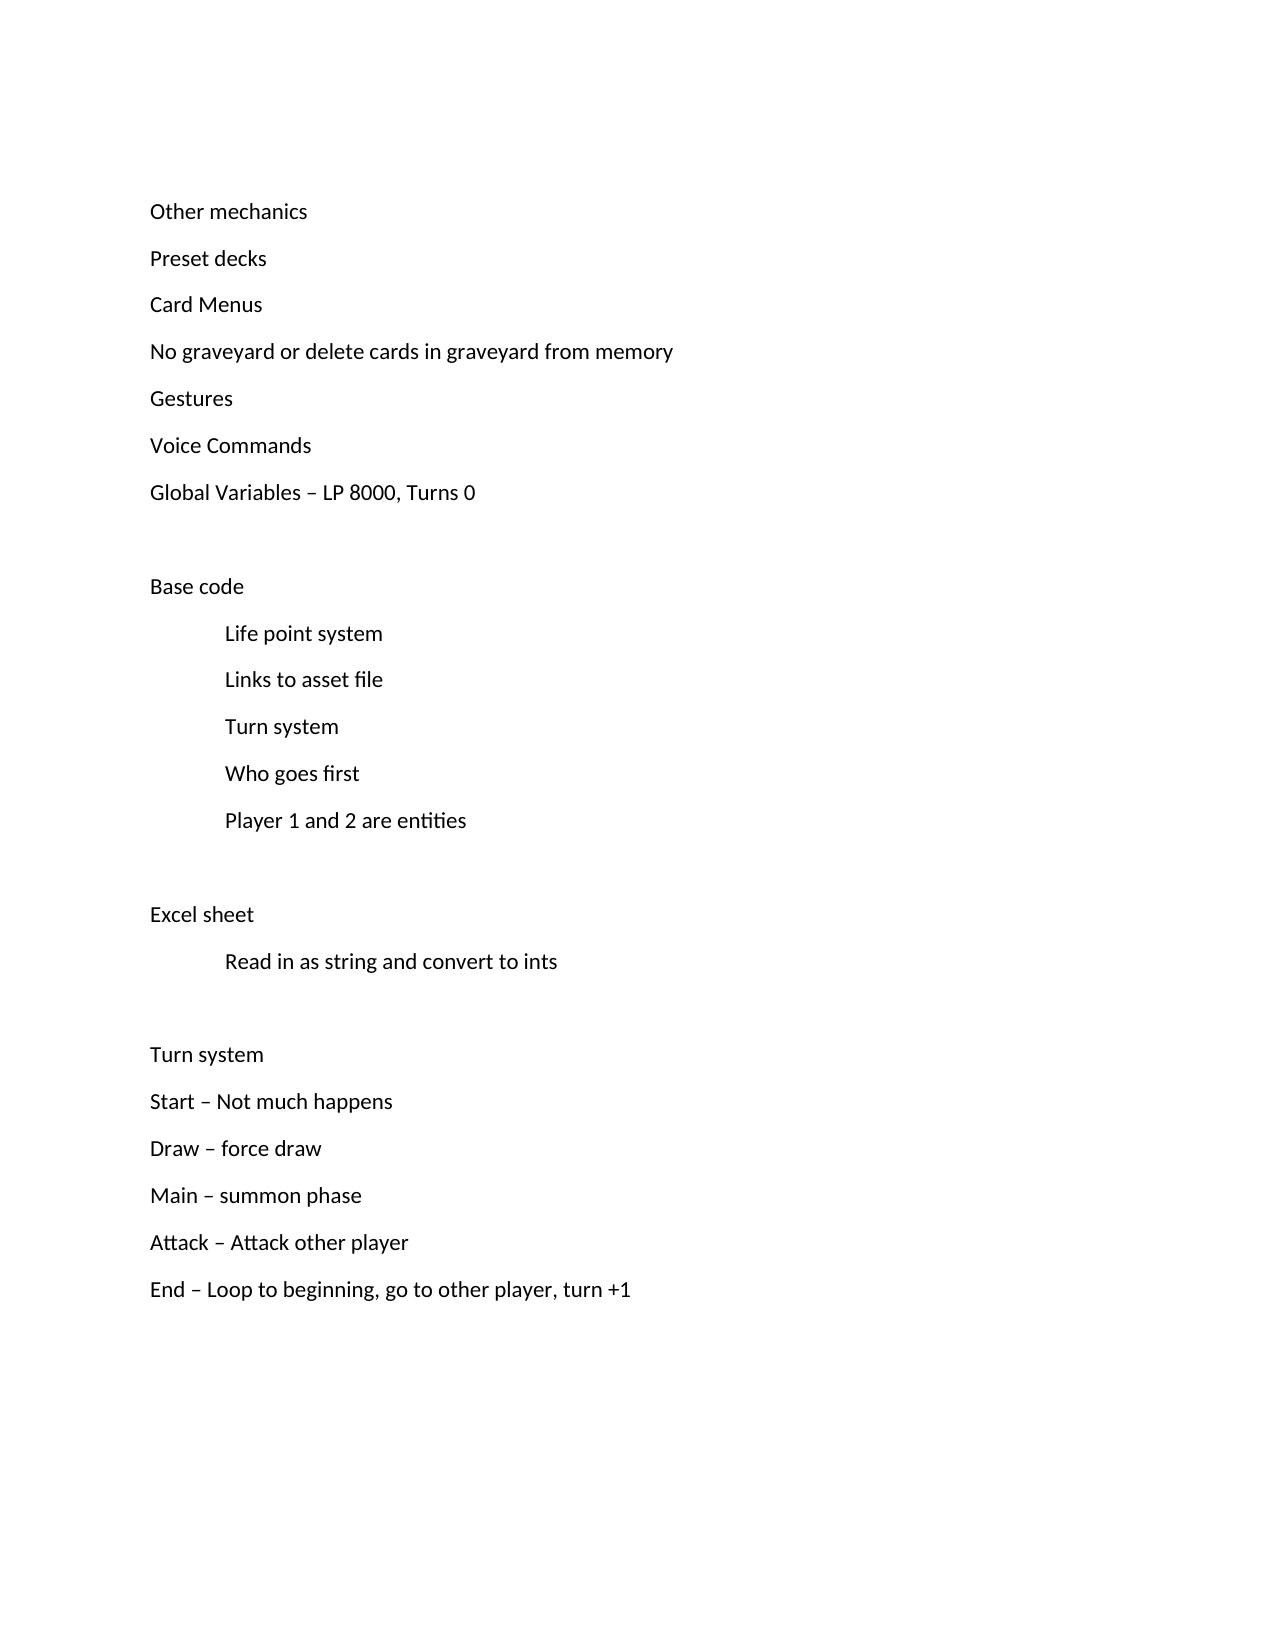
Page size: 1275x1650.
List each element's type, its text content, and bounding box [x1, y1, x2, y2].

text Read in as string and convert to ints [150, 947, 1125, 975]
text Who goes first [150, 759, 1125, 787]
text Excel sheet [150, 900, 1125, 928]
text Attack – Attack other player [150, 1228, 1125, 1256]
text Gestures [150, 384, 1125, 412]
text Life point system [150, 619, 1125, 647]
text No graveyard or delete cards in graveyard from memory [150, 337, 1125, 366]
text Turn system [150, 712, 1125, 741]
text Draw – force draw [150, 1134, 1125, 1162]
text Player 1 and 2 are entities [150, 806, 1125, 834]
text Other mechanics [150, 197, 1125, 225]
text End – Loop to beginning, go to other player, turn +1 [150, 1275, 1125, 1303]
text Base code [150, 572, 1125, 600]
text Turn system [150, 1041, 1125, 1069]
text Card Menus [150, 291, 1125, 319]
text Main – summon phase [150, 1181, 1125, 1209]
text Global Variables – LP 8000, Turns 0 [150, 478, 1125, 506]
text Preset decks [150, 244, 1125, 272]
text Start – Not much happens [150, 1087, 1125, 1116]
text Links to asset file [150, 666, 1125, 694]
text Voice Commands [150, 431, 1125, 459]
